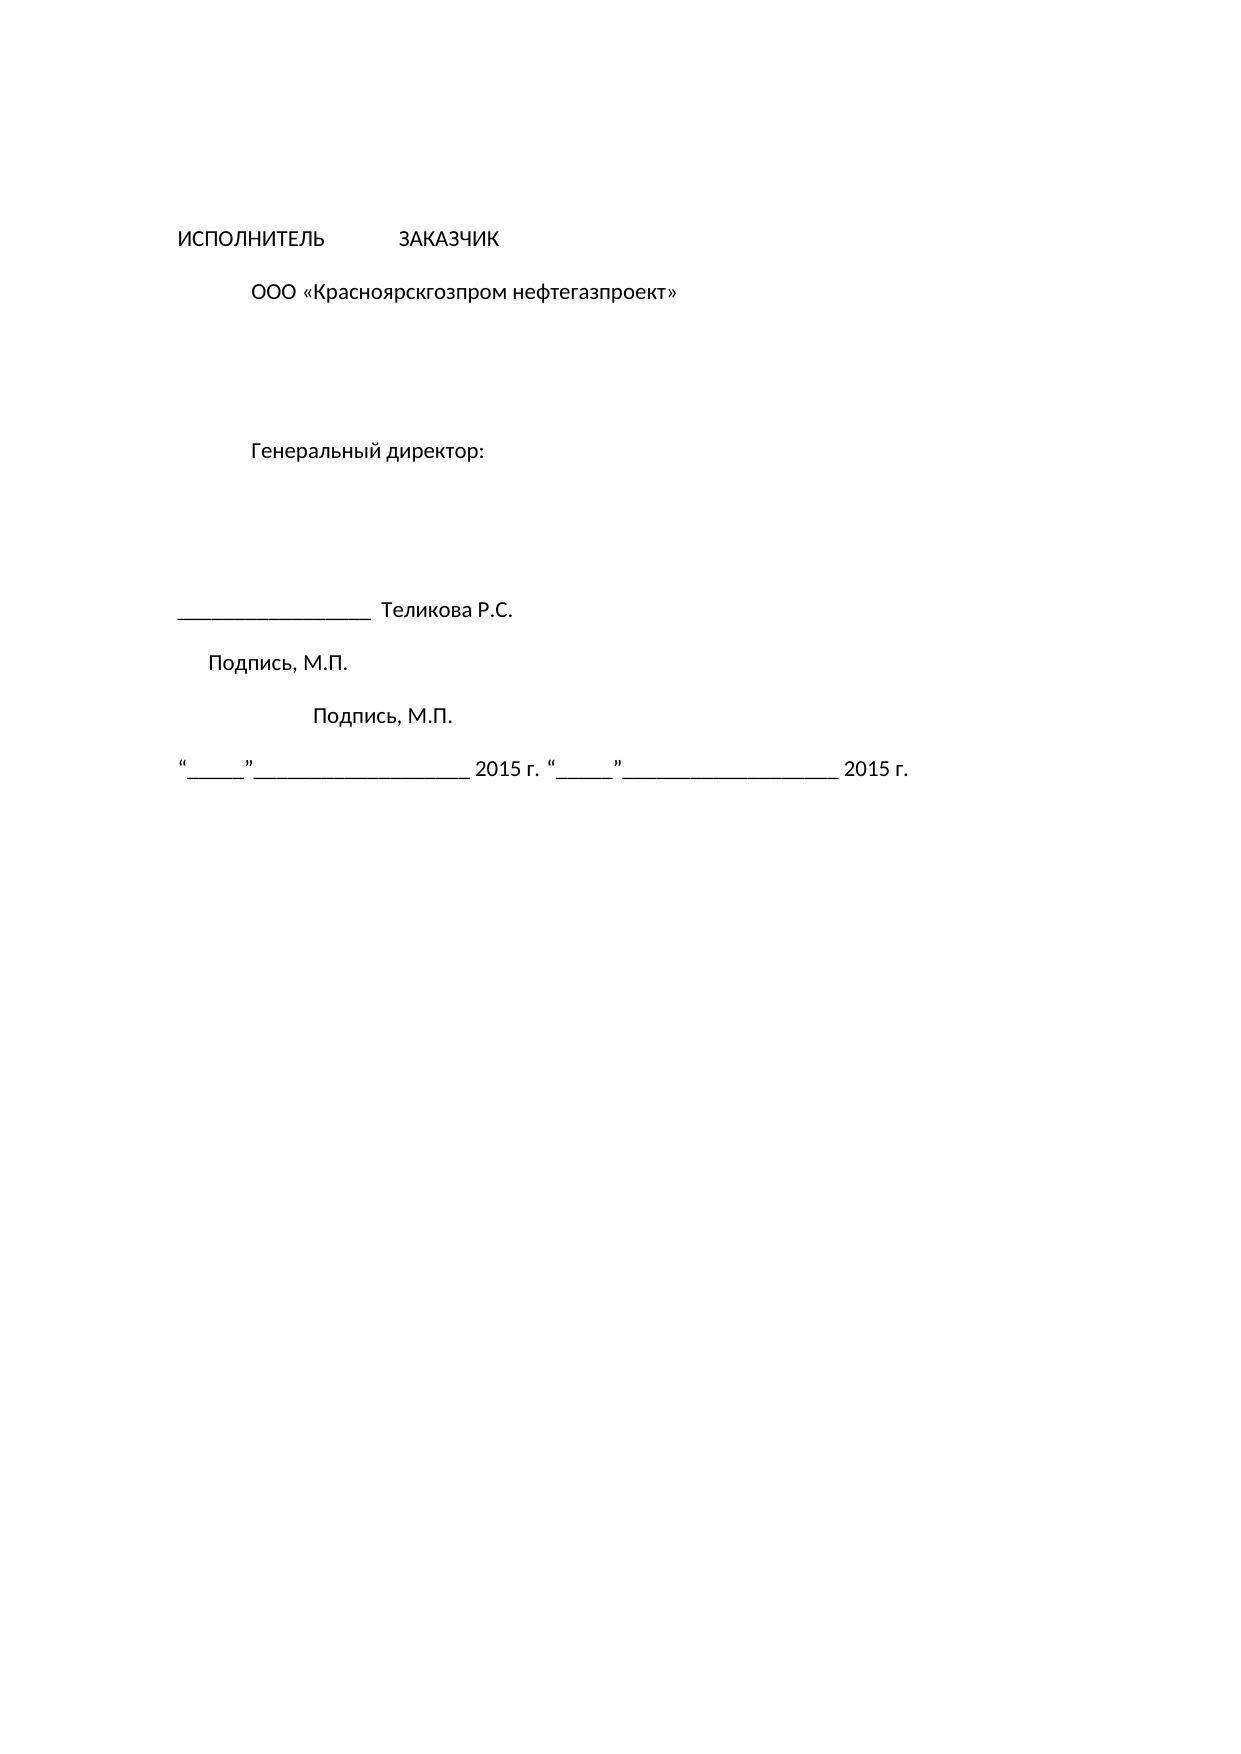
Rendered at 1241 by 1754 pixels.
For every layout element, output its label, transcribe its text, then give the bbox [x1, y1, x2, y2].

text ИСПОЛНИТЕЛЬ ЗАКАЗЧИК [177, 224, 1152, 252]
text Подпись, М.П. [177, 648, 1152, 676]
text Генеральный директор: [177, 436, 1152, 464]
text _________________ Теликова Р.С. [177, 595, 1152, 623]
text “_____”___________________ 2015 г. “_____”___________________ 2015 г. [177, 754, 1152, 782]
text Подпись, М.П. [177, 701, 1152, 729]
text ООО «Красноярскгозпром нефтегазпроект» [177, 277, 1152, 305]
